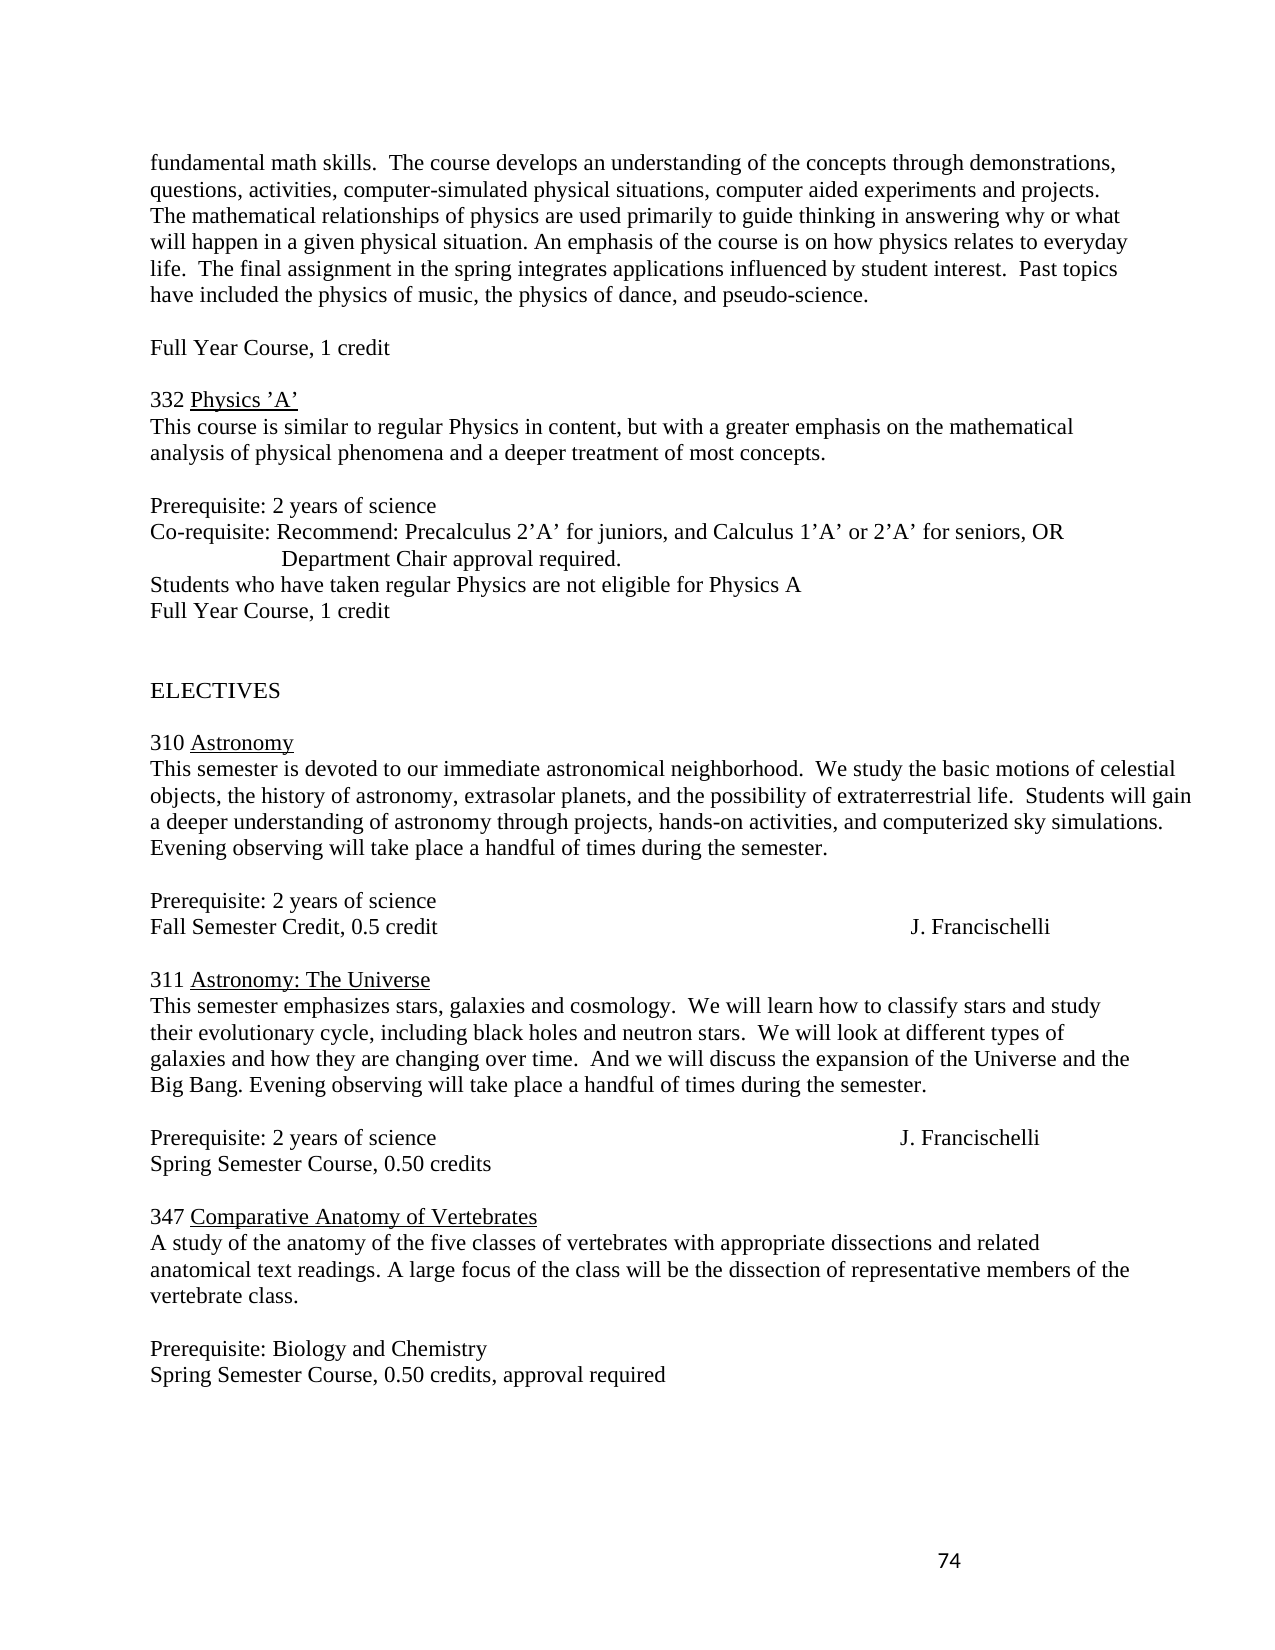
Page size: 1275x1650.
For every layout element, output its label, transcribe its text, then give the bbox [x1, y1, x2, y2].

text Full Year Course, 1 credit [150, 334, 1200, 360]
text 347 Comparative Anatomy of Vertebrates [150, 1203, 1200, 1229]
text Fall Semester Credit, 0.5 credit J. Francischelli [150, 913, 1200, 940]
text 332 Physics ’A’ [150, 387, 1200, 413]
text Spring Semester Course, 0.50 credits [150, 1150, 1200, 1177]
text 311 Astronomy: The Universe [150, 966, 1200, 992]
text a deeper understanding of astronomy through projects, hands-on activities, and computerized sky simulations. [150, 808, 1200, 834]
text Big Bang. Evening observing will take place a handful of times during the semester. [150, 1071, 1200, 1098]
text This semester emphasizes stars, galaxies and cosmology. We will learn how to classify stars and study their evolutionary cycle, including black holes and neutron stars. We will look at different types of [150, 993, 1102, 1045]
text Spring Semester Course, 0.50 credits, approval required [150, 1361, 1200, 1387]
text Prerequisite: 2 years of science [150, 492, 1200, 518]
text This course is similar to regular Physics in content, but with a greater emphasis on the mathematical analysis of physical phenomena and a deeper treatment of most concepts. [150, 413, 1075, 466]
text galaxies and how they are changing over time. And we will discuss the expansion of the Universe and the [150, 1045, 1200, 1071]
text fundamental math skills. The course develops an understanding of the concepts through demonstrations, questions, activities, computer-simulated physical situations, computer aided experiments and projects. The mathematical relationships of physics are used primarily to guide thinking in answering why or what will happen in a given physical situation. An emphasis of the course is on how physics relates to everyday life. The final assignment in the spring integrates applications influenced by student interest. Past topics have included the physics of music, the physics of dance, and pseudo-science. [150, 149, 1129, 307]
text Prerequisite: 2 years of science J. Francischelli [150, 1124, 1200, 1150]
text Prerequisite: Biology and Chemistry [150, 1335, 1200, 1361]
text A study of the anatomy of the five classes of vertebrates with appropriate dissections and related anatomical text readings. A large focus of the class will be the dissection of representative members of the vertebrate class. [150, 1229, 1131, 1308]
text 310 Astronomy [150, 729, 1200, 755]
text Students who have taken regular Physics are not eligible for Physics A Full Year Course, 1 credit [150, 571, 805, 624]
text Co-requisite: Recommend: Precalculus 2’A’ for juniors, and Calculus 1’A’ or 2’A’ for seniors, OR Department Chair approval required. [150, 519, 1066, 571]
text Prerequisite: 2 years of science [150, 887, 1200, 913]
text This semester is devoted to our immediate astronomical neighborhood. We study the basic motions of celestial objects, the history of astronomy, extrasolar planets, and the possibility of extraterrestrial life. Students will gain [150, 756, 1192, 808]
text Evening observing will take place a handful of times during the semester. [150, 834, 1200, 861]
text ELECTIVES [150, 677, 1200, 703]
